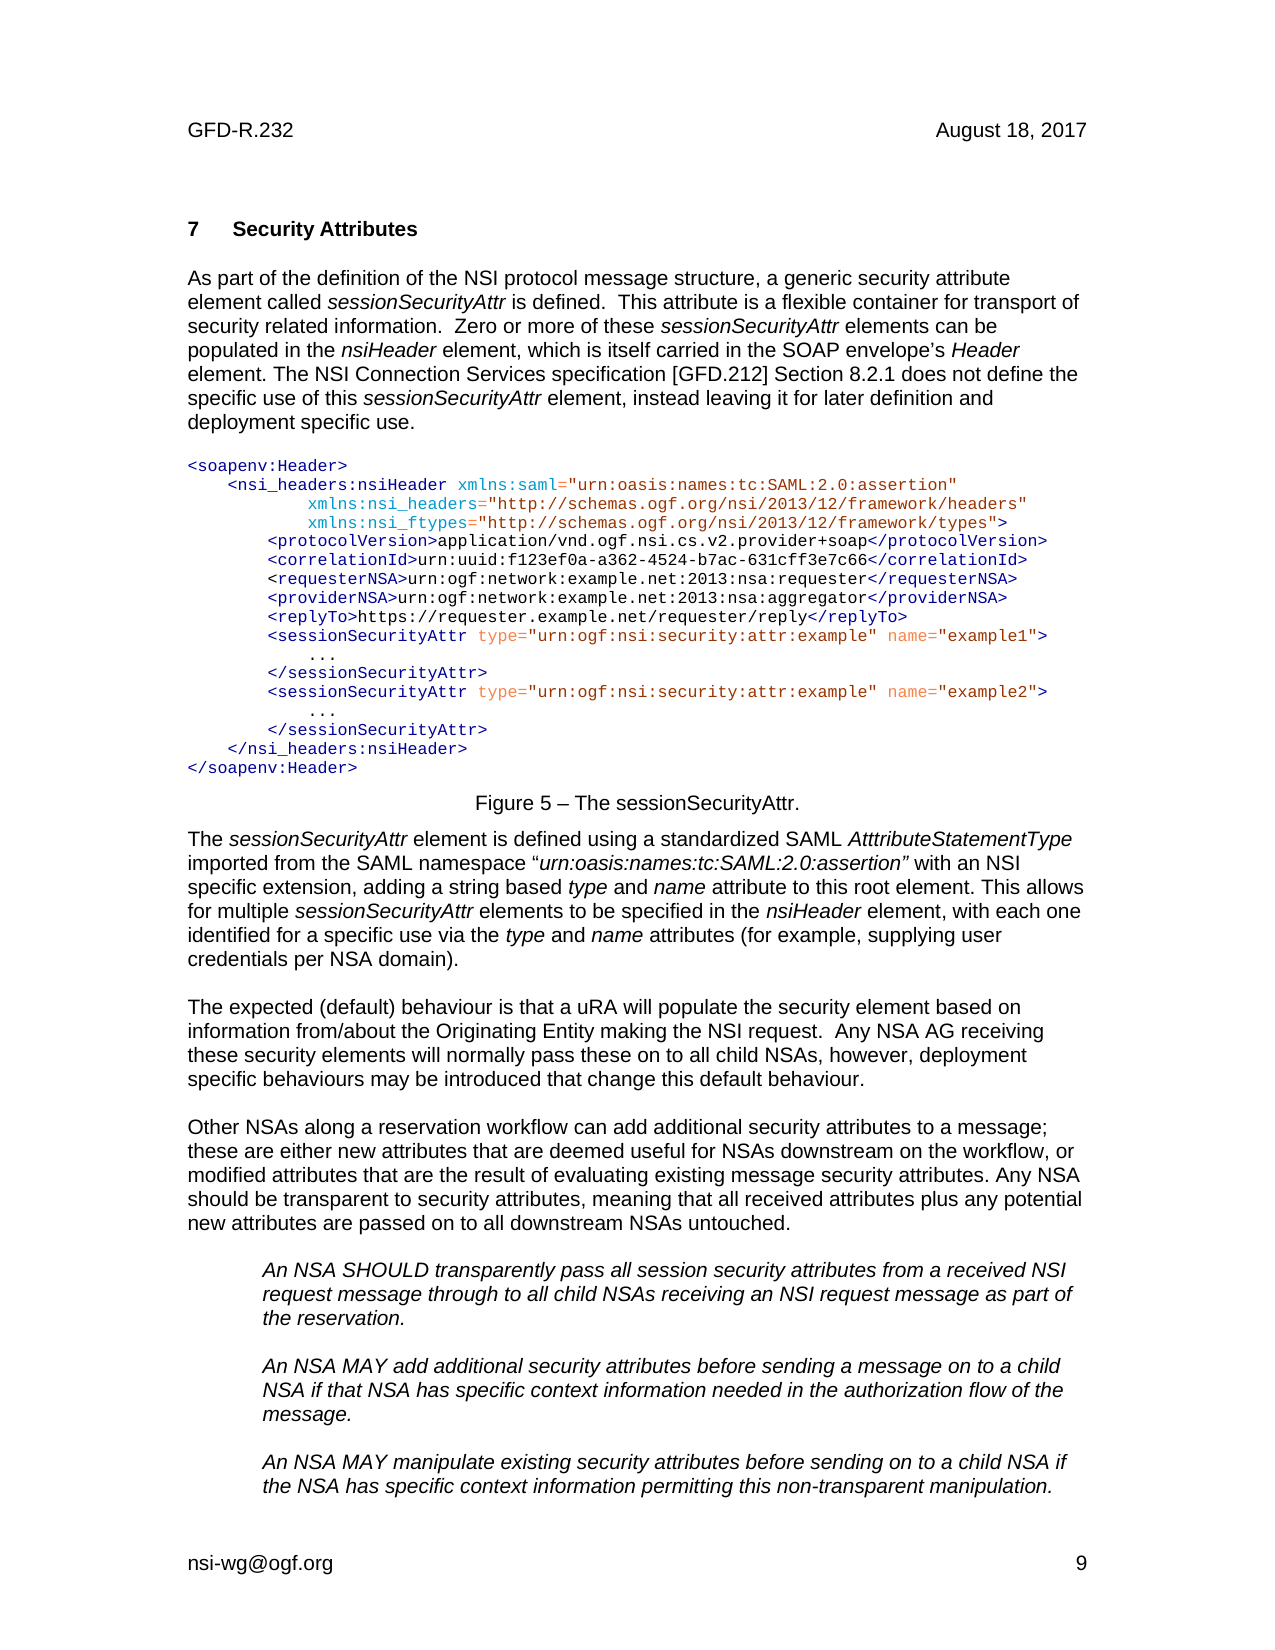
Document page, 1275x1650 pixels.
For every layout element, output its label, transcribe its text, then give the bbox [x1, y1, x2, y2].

text An NSA MAY manipulate existing security attributes before sending on to a child NSA if the NSA has specific context information permitting this non-transparent manipulation. [262, 1450, 1088, 1498]
text The sessionSecurityAttr element is defined using a standardized SAML AtttributeStatementType imported from the SAML namespace “urn:oasis:names:tc:SAML:2.0:assertion” with an NSI specific extension, adding a string based type and name attribute to this root element. This allows for multiple sessionSecurityAttr elements to be specified in the nsiHeader element, with each one identified for a specific use via the type and name attributes (for example, supplying user credentials per NSA domain). [187, 827, 1088, 971]
text The expected (default) behaviour is that a uRA will populate the security element based on information from/about the Originating Entity making the NSI request. Any NSA AG receiving these security elements will normally pass these on to all child NSAs, however, deployment specific behaviours may be introduced that change this default behaviour. [187, 995, 1088, 1091]
subtitle Security Attributes [187, 217, 1088, 241]
text <soapenv:Header> <nsi_headers:nsiHeader xmlns:saml="urn:oasis:names:tc:SAML:2.0:assertion" xmlns:nsi_headers="http://schemas.ogf.org/nsi/2013/12/framework/headers" xmlns:nsi_ftypes="http://schemas.ogf.org/nsi/2013/12/framework/types"> <protocolVersion>application/vnd.ogf.nsi.cs.v2.provider+soap</protocolVersion> <correlationId>urn:uuid:f123ef0a-a362-4524-b7ac-631cff3e7c66</correlationId> <requesterNSA>urn:ogf:network:example.net:2013:nsa:requester</requesterNSA> <providerNSA>urn:ogf:network:example.net:2013:nsa:aggregator</providerNSA> <replyTo>https://requester.example.net/requester/reply</replyTo> <sessionSecurityAttr type="urn:ogf:nsi:security:attr:example" name="example1"> ... </sessionSecurityAttr> <sessionSecurityAttr type="urn:ogf:nsi:security:attr:example" name="example2"> ... </sessionSecurityAttr> </nsi_headers:nsiHeader> </soapenv:Header> [187, 458, 1088, 778]
text Figure – The sessionSecurityAttr. [187, 791, 1088, 814]
text Other NSAs along a reservation workflow can add additional security attributes to a message; these are either new attributes that are deemed useful for NSAs downstream on the workflow, or modified attributes that are the result of evaluating existing message security attributes. Any NSA should be transparent to security attributes, meaning that all received attributes plus any potential new attributes are passed on to all downstream NSAs untouched. [187, 1114, 1088, 1234]
text As part of the definition of the NSI protocol message structure, a generic security attribute element called sessionSecurityAttr is defined. This attribute is a flexible container for transport of security related information. Zero or more of these sessionSecurityAttr elements can be populated in the nsiHeader element, which is itself carried in the SOAP envelope’s Header element. The NSI Connection Services specification [GFD.212] Section 8.2.1 does not define the specific use of this sessionSecurityAttr element, instead leaving it for later definition and deployment specific use. [187, 266, 1088, 434]
text An NSA MAY add additional security attributes before sending a message on to a child NSA if that NSA has specific context information needed in the authorization flow of the message. [262, 1354, 1088, 1426]
text An NSA SHOULD transparently pass all session security attributes from a received NSI request message through to all child NSAs receiving an NSI request message as part of the reservation. [262, 1258, 1088, 1330]
